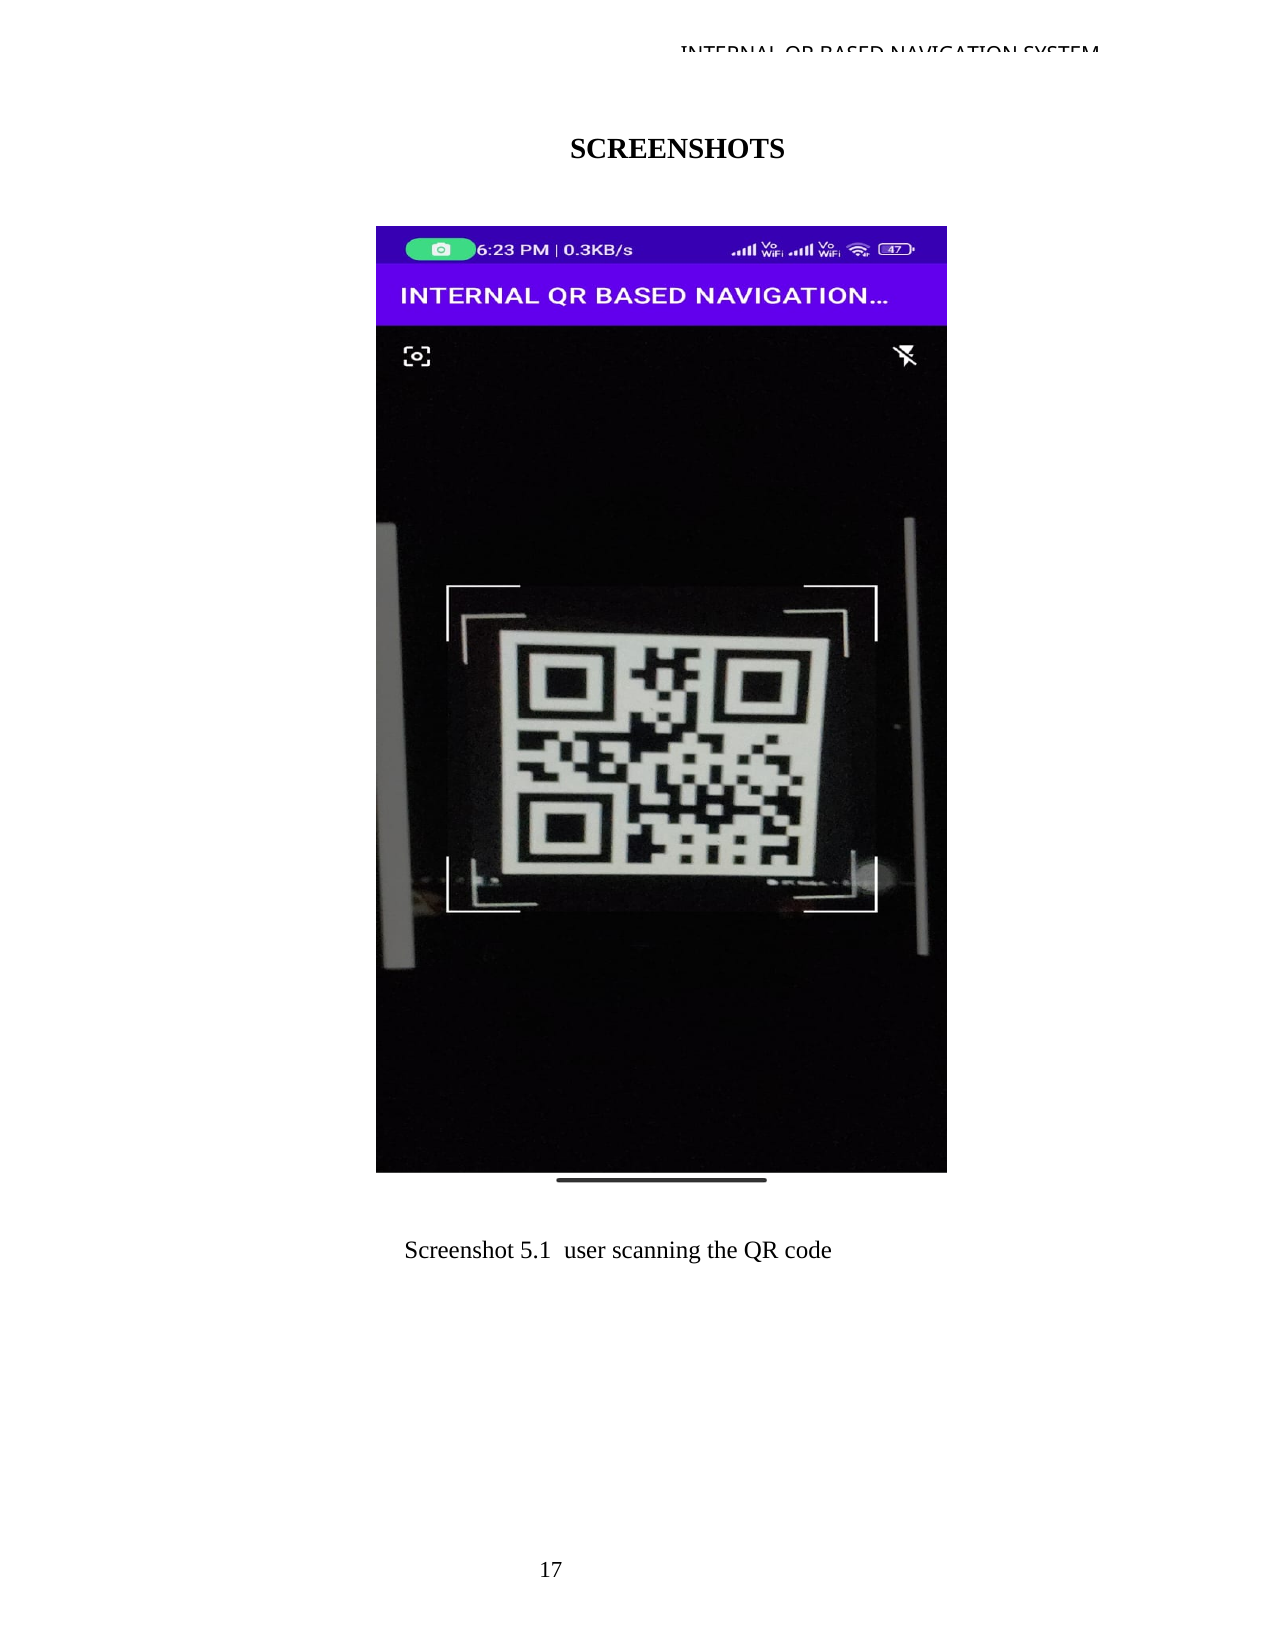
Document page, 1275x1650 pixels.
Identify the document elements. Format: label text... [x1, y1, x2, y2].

text SCREENSHOTS [179, 131, 1139, 164]
picture [376, 226, 947, 1190]
text Screenshot 5.1 user scanning the QR code [179, 1235, 1117, 1263]
